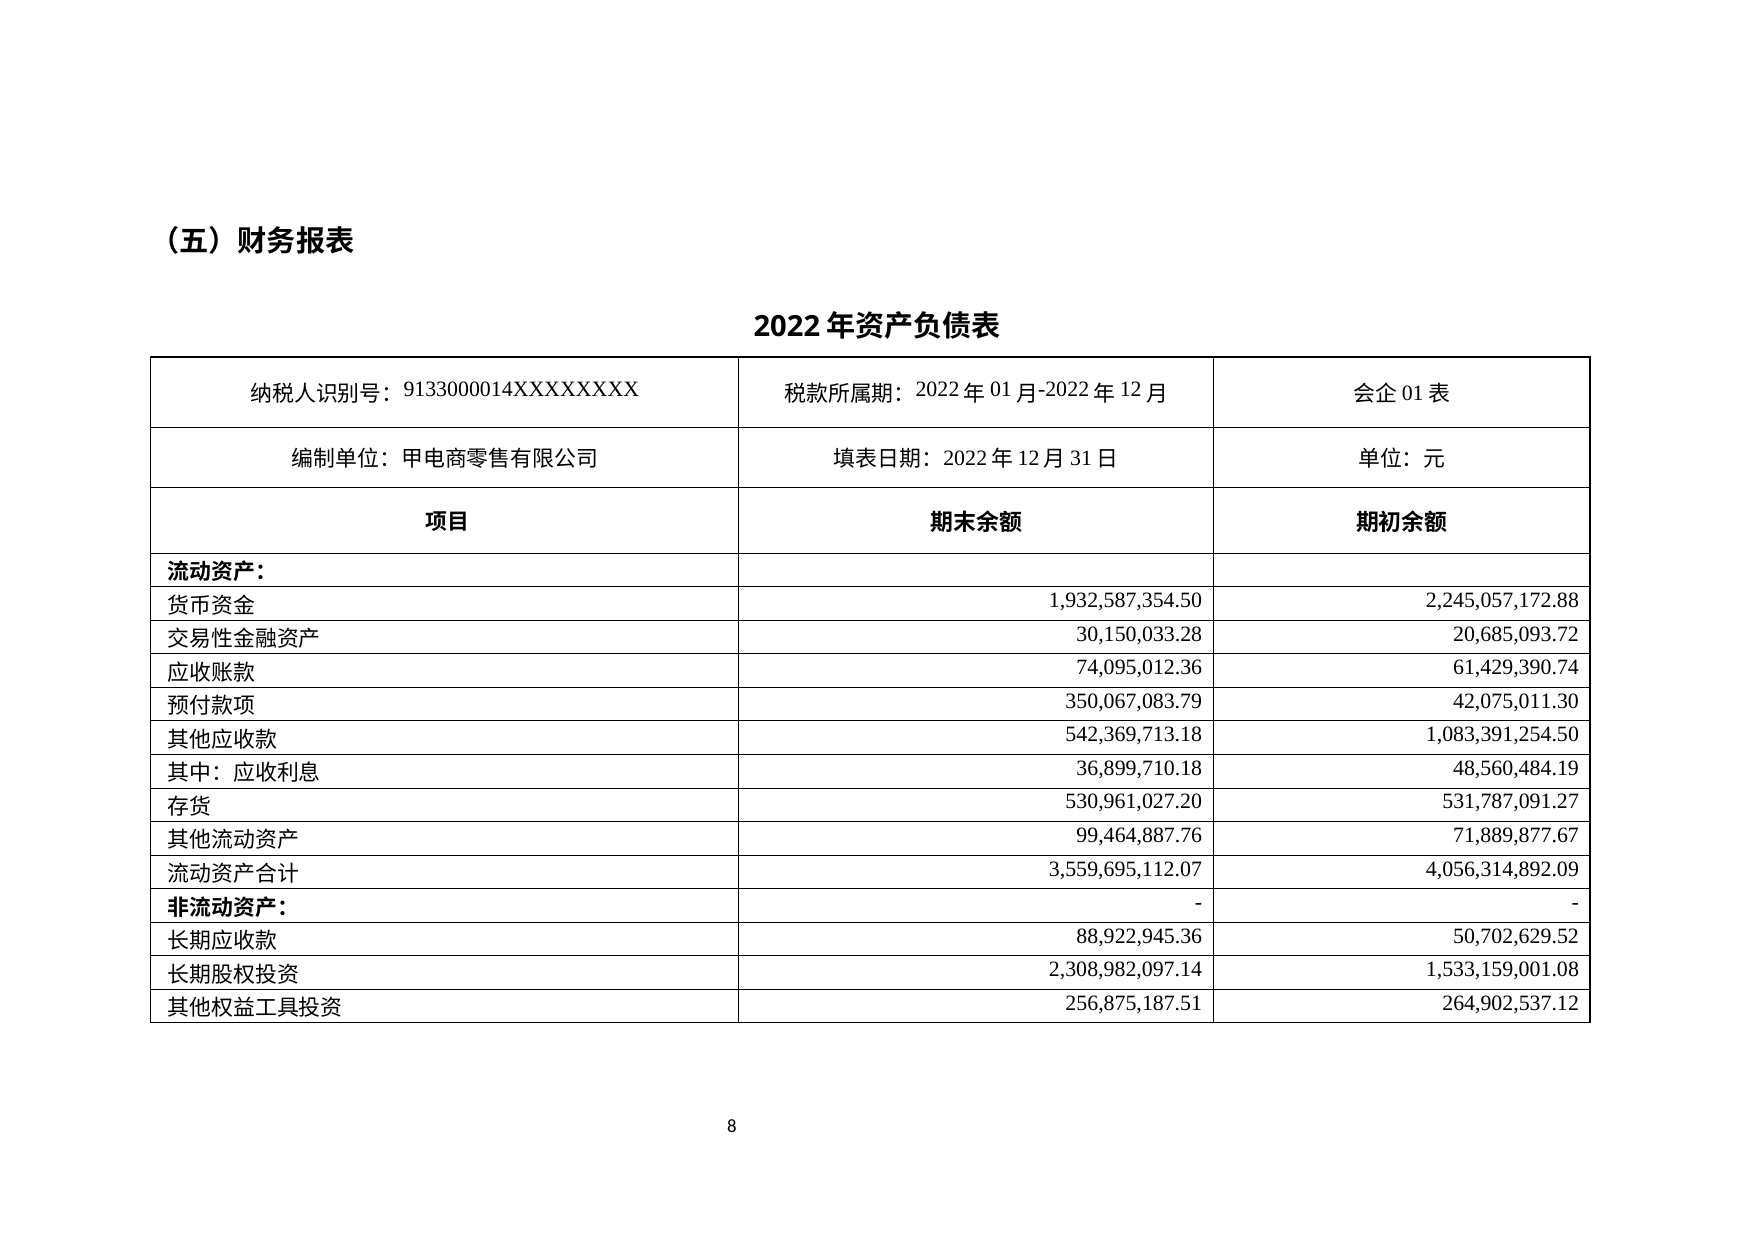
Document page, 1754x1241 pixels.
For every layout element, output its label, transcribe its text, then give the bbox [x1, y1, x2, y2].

table_cell 单位：元 [1214, 428, 1589, 487]
table_cell 填表日期：2022年12月31日 [739, 428, 1213, 487]
table_cell 交易性金融资产 [151, 621, 738, 653]
table_cell [1214, 554, 1589, 586]
table_cell 货币资金 [151, 587, 738, 620]
table_cell 42,075,011.30 [1214, 688, 1589, 720]
table_header 会企01表 [1214, 358, 1589, 427]
table_cell 2,308,982,097.14 [739, 956, 1213, 989]
table_cell 99,464,887.76 [739, 822, 1213, 854]
table_cell 1,932,587,354.50 [739, 587, 1213, 620]
table_cell 期末余额 [739, 488, 1213, 553]
table_cell 3,559,695,112.07 [739, 856, 1213, 888]
table_cell 88,922,945.36 [739, 923, 1213, 955]
table_cell 1,083,391,254.50 [1214, 721, 1589, 754]
table_cell 542,369,713.18 [739, 721, 1213, 754]
table_cell - [739, 889, 1213, 922]
table_cell 4,056,314,892.09 [1214, 856, 1589, 888]
table_cell - [1214, 889, 1589, 922]
table_cell 20,685,093.72 [1214, 621, 1589, 653]
table_cell 长期股权投资 [151, 956, 738, 989]
table_cell 存货 [151, 789, 738, 821]
table_header 纳税人识别号：9133000014XXXXXXXX [151, 358, 738, 427]
table_cell 非流动资产： [151, 889, 738, 922]
table_cell 61,429,390.74 [1214, 654, 1589, 687]
table_cell [739, 554, 1213, 586]
table_cell 531,787,091.27 [1214, 789, 1589, 821]
table_cell 50,702,629.52 [1214, 923, 1589, 955]
table_cell 流动资产： [151, 554, 738, 586]
subtitle （五）财务报表 [150, 206, 1604, 271]
table_cell 71,889,877.67 [1214, 822, 1589, 854]
table_cell 30,150,033.28 [739, 621, 1213, 653]
table_cell 36,899,710.18 [739, 755, 1213, 787]
table_cell 流动资产合计 [151, 856, 738, 888]
table_cell 264,902,537.12 [1214, 990, 1589, 1022]
table_cell 编制单位：甲电商零售有限公司 [151, 428, 738, 487]
table_cell 2,245,057,172.88 [1214, 587, 1589, 620]
table_cell 预付款项 [151, 688, 738, 720]
table_cell 其他权益工具投资 [151, 990, 738, 1022]
table_cell 74,095,012.36 [739, 654, 1213, 687]
table_cell 530,961,027.20 [739, 789, 1213, 821]
table_header 税款所属期：2022年01月-2022年12月 [739, 358, 1213, 427]
table_cell 长期应收款 [151, 923, 738, 955]
table_cell 其他应收款 [151, 721, 738, 754]
table_cell 期初余额 [1214, 488, 1589, 553]
table_cell 48,560,484.19 [1214, 755, 1589, 787]
table_cell 其他流动资产 [151, 822, 738, 854]
table_cell 256,875,187.51 [739, 990, 1213, 1022]
table_cell 应收账款 [151, 654, 738, 687]
table_cell 350,067,083.79 [739, 688, 1213, 720]
table_cell 其中：应收利息 [151, 755, 738, 787]
table_cell 项目 [151, 488, 738, 553]
table_cell 1,533,159,001.08 [1214, 956, 1589, 989]
text 2022年资产负债表 [150, 291, 1604, 356]
